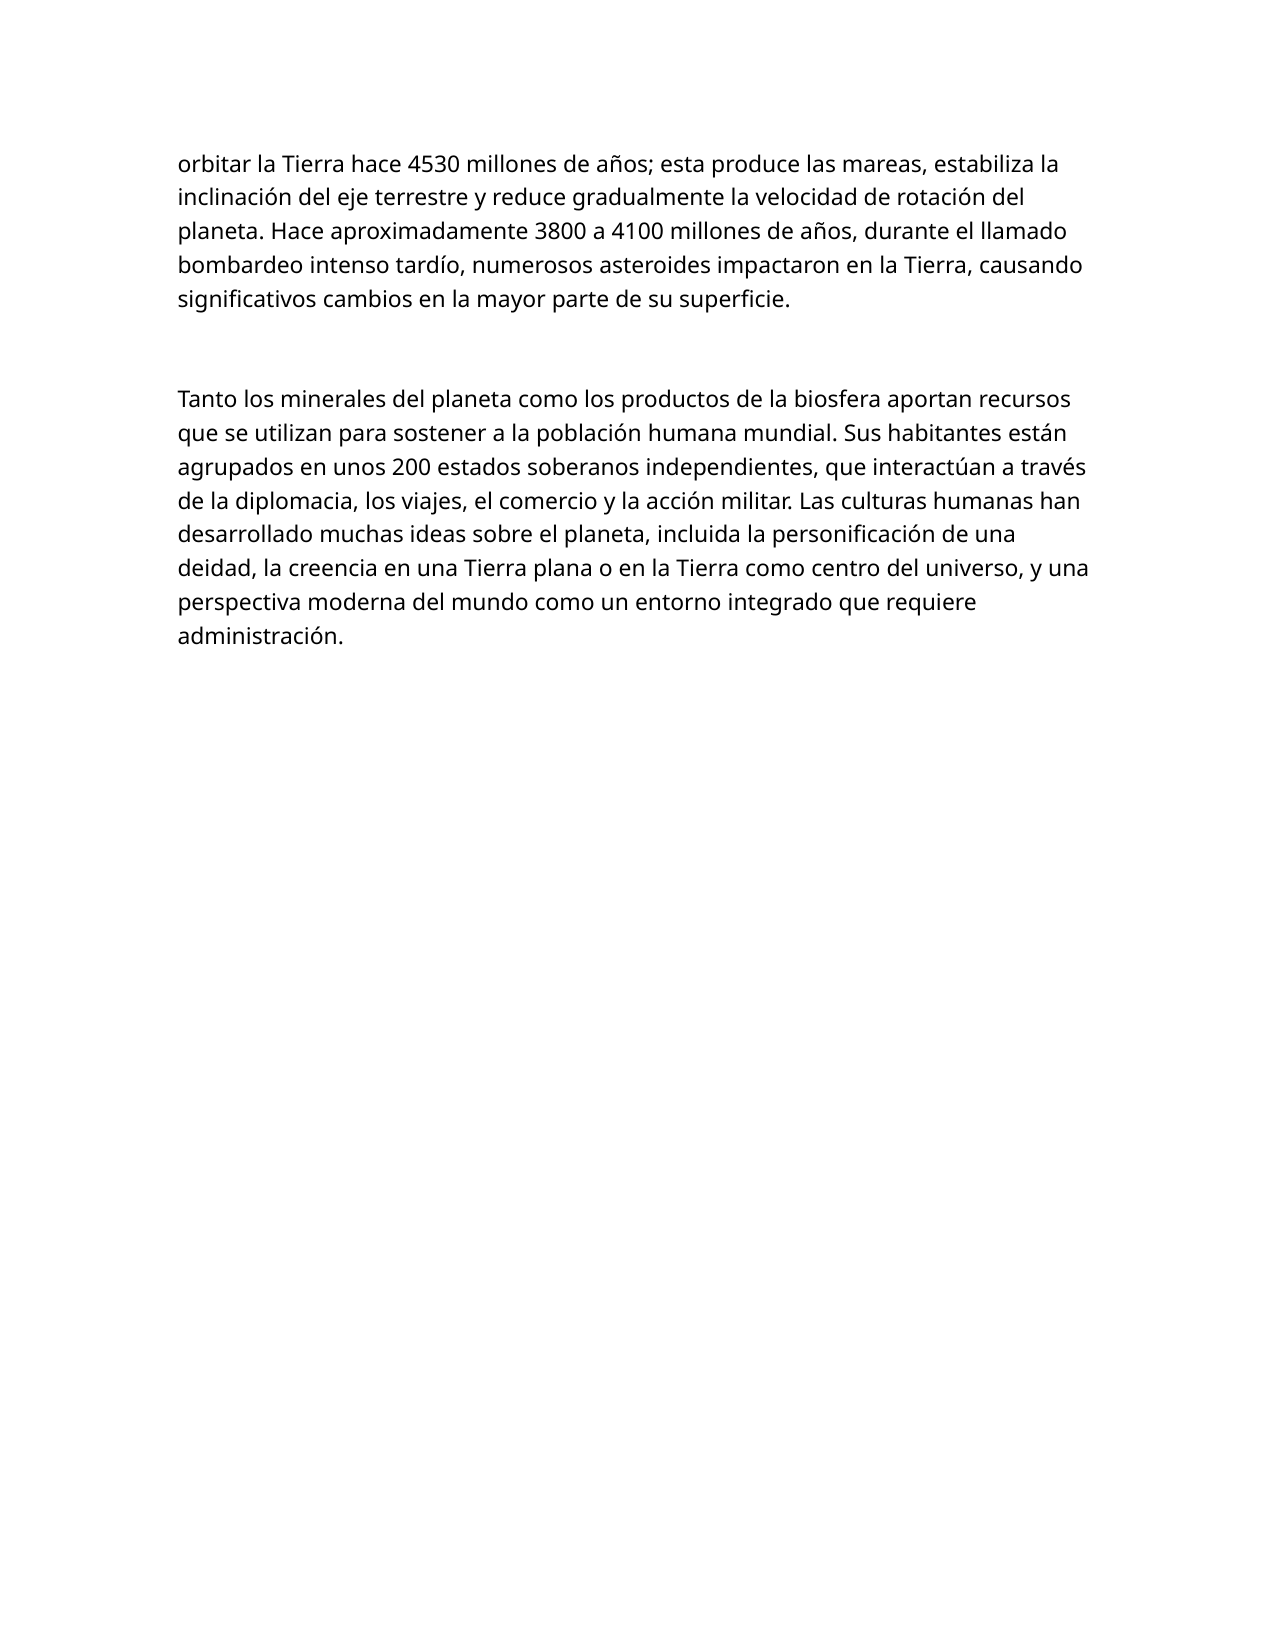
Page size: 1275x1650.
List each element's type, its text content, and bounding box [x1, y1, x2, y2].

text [177, 148, 1098, 314]
text Tanto los minerales del planeta como los productos de la biosfera aportan recursos que se utilizan para sostener a la población humana mundial. Sus habitantes están agrupados en unos 200 estados soberanos independientes, que interactúan a través de la diplomacia, los viajes, el comercio y la acción militar. Las culturas humanas han desarrollado muchas ideas sobre el planeta, incluida la personificación de una deidad, la creencia en una Tierra plana o en la Tierra como centro del universo, y una perspectiva moderna del mundo como un entorno integrado que requiere administración. [177, 383, 1098, 651]
